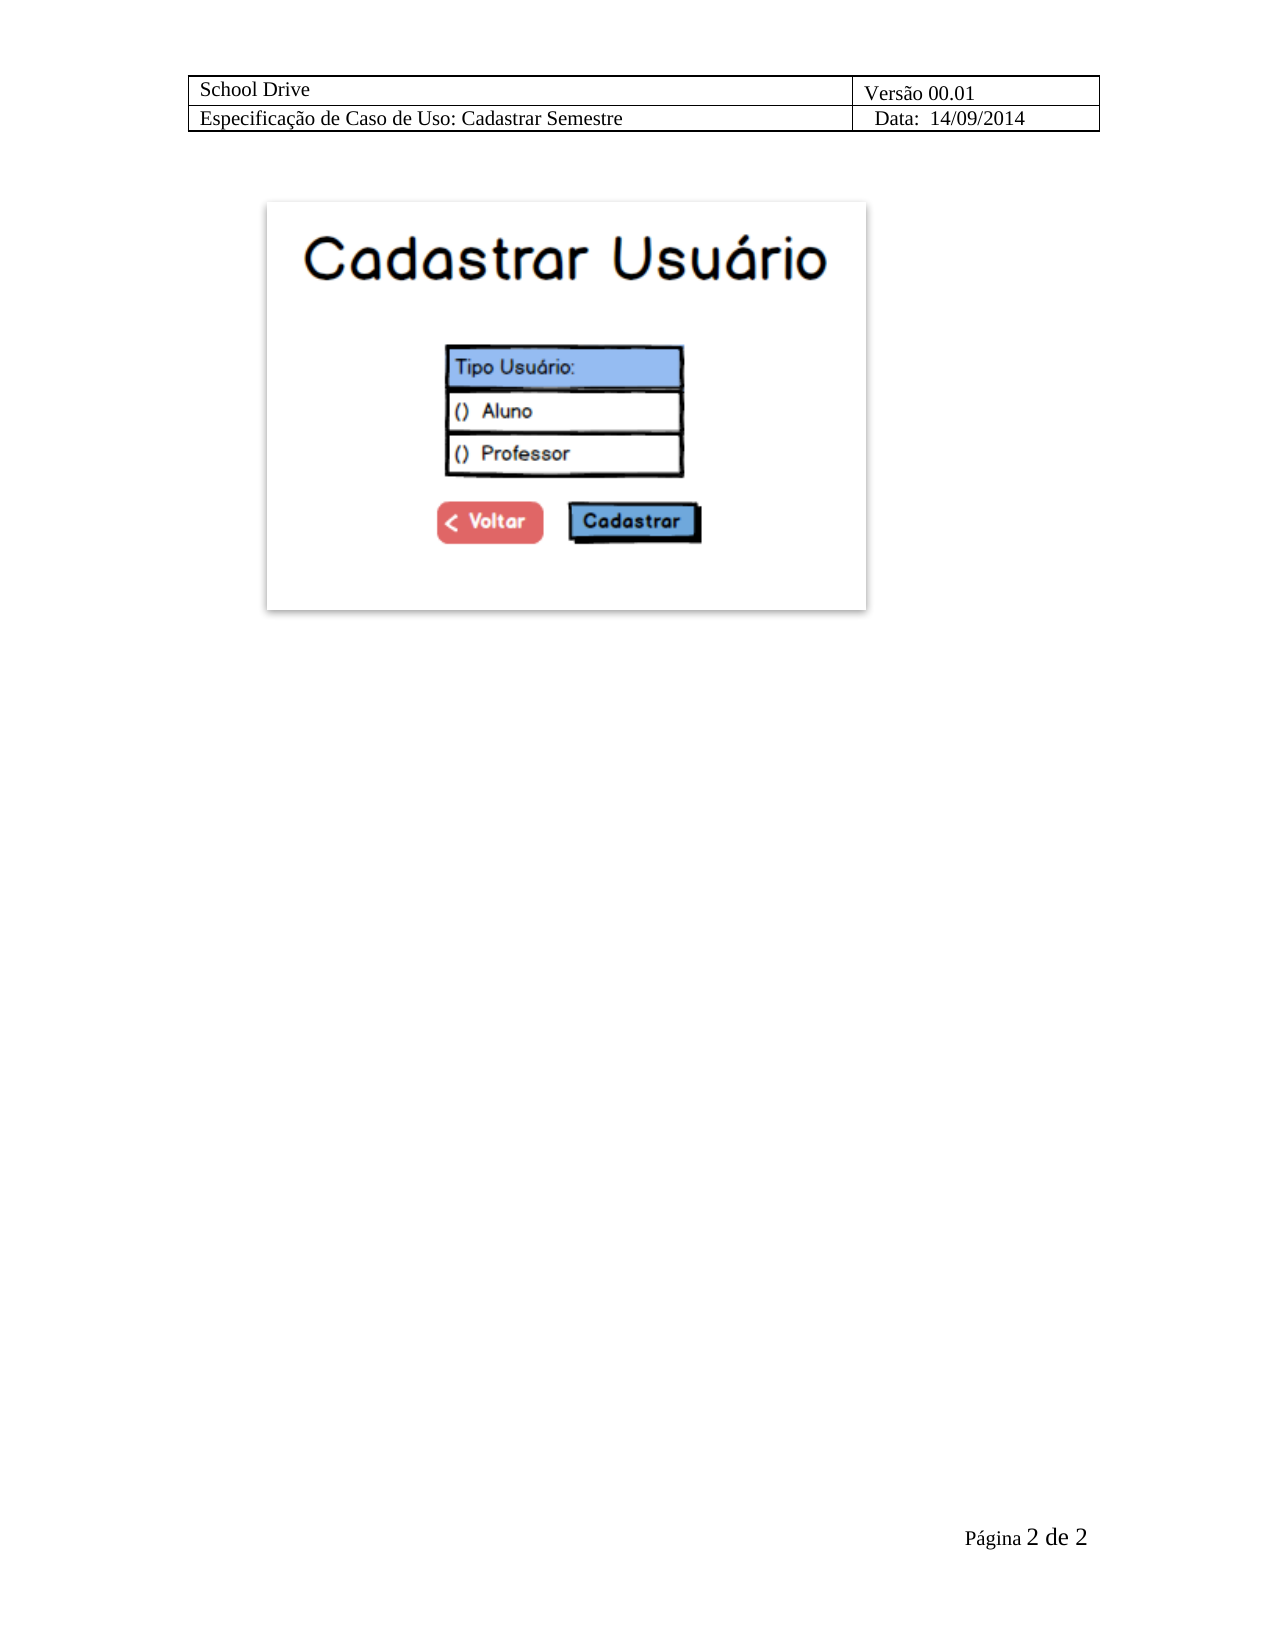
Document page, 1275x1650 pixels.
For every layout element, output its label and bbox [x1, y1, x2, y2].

picture [281, 217, 852, 595]
